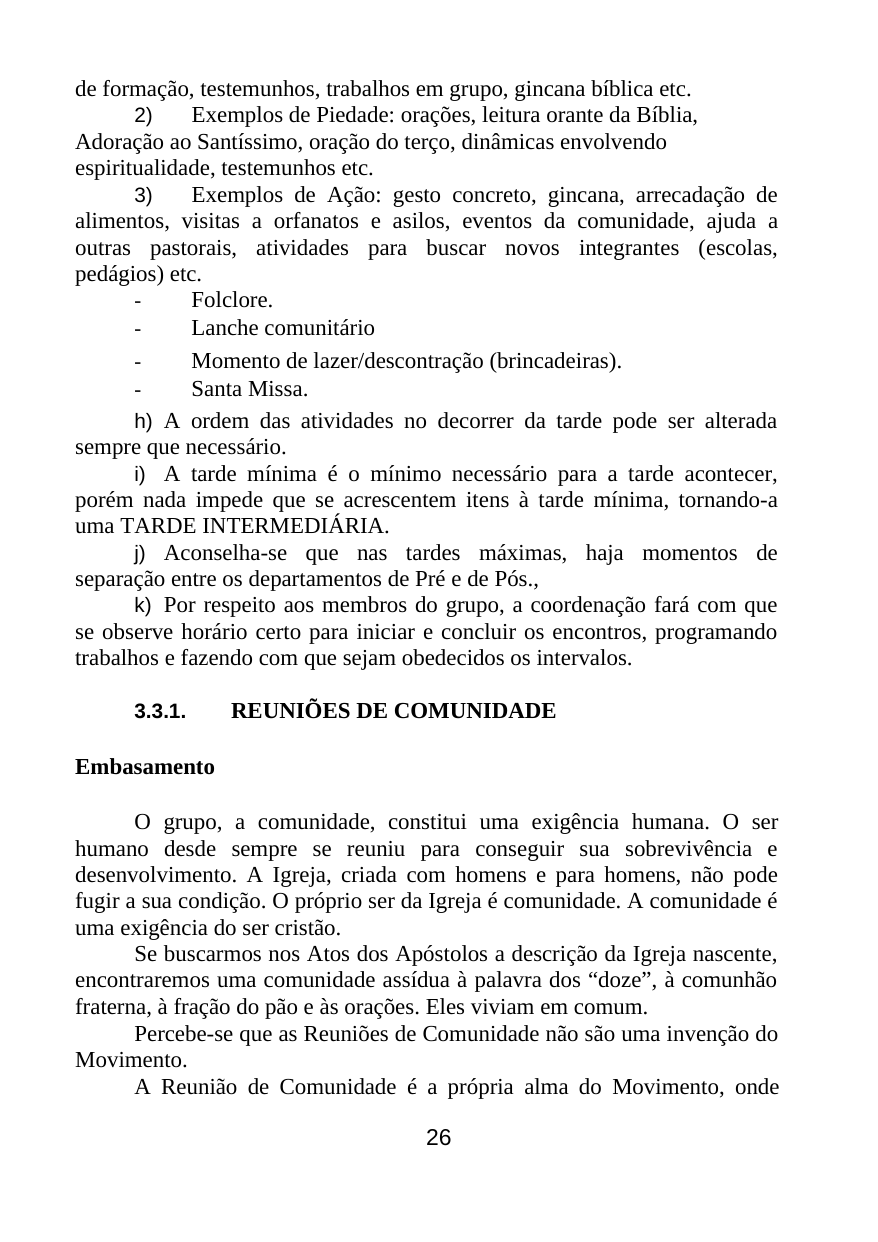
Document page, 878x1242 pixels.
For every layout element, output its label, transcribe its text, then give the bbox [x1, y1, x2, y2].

list Aconselha-se que nas tardes máximas, haja momentos de separação entre os departamentos de Pré e de Pós., [75, 539, 778, 592]
list Santa Missa. [75, 375, 802, 402]
text Embasamento [75, 753, 802, 779]
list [75, 75, 778, 101]
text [75, 1073, 780, 1099]
list A tarde mínima é o mínimo necessário para a tarde acontecer, porém nada impede que se acrescentem itens à tarde mínima, tornando-a uma TARDE INTERMEDIÁRIA. [75, 460, 779, 539]
list Folclore. [75, 286, 802, 313]
subtitle REUNIÕES DE COMUNIDADE [75, 697, 798, 723]
list Exemplos de Ação: gesto concreto, gincana, arrecadação de alimentos, visitas a orfanatos e asilos, eventos da comunidade, ajuda a outras pastorais, atividades para buscar novos integrantes (escolas, pedágios) etc. [75, 181, 779, 286]
text Se buscarmos nos Atos dos Apóstolos a descrição da Igreja nascente, encontraremos uma comunidade assídua à palavra dos “doze”, à comunhão fraterna, à fração do pão e às orações. Eles viviam em comum. [75, 940, 779, 1019]
list A ordem das atividades no decorrer da tarde pode ser alterada sempre que necessário. [75, 407, 779, 459]
text Percebe-se que as Reuniões de Comunidade não são uma invenção do Movimento. [75, 1019, 779, 1072]
list Por respeito aos membros do grupo, a coordenação fará com que se observe horário certo para iniciar e concluir os encontros, programando trabalhos e fazendo com que sejam obedecidos os intervalos. [75, 592, 778, 671]
list Exemplos de Piedade: orações, leitura orante da Bíblia, Adoração ao Santíssimo, oração do terço, dinâmicas envolvendo espiritualidade, testemunhos etc. [75, 102, 778, 181]
list Lanche comunitário [75, 314, 802, 340]
list Momento de lazer/descontração (brincadeiras). [75, 347, 802, 373]
text O grupo, a comunidade, constitui uma exigência humana. O ser humano desde sempre se reuniu para conseguir sua sobrevivência e desenvolvimento. A Igreja, criada com homens e para homens, não pode fugir a sua condição. O próprio ser da Igreja é comunidade. A comunidade é uma exigência do ser cristão. [75, 808, 779, 940]
